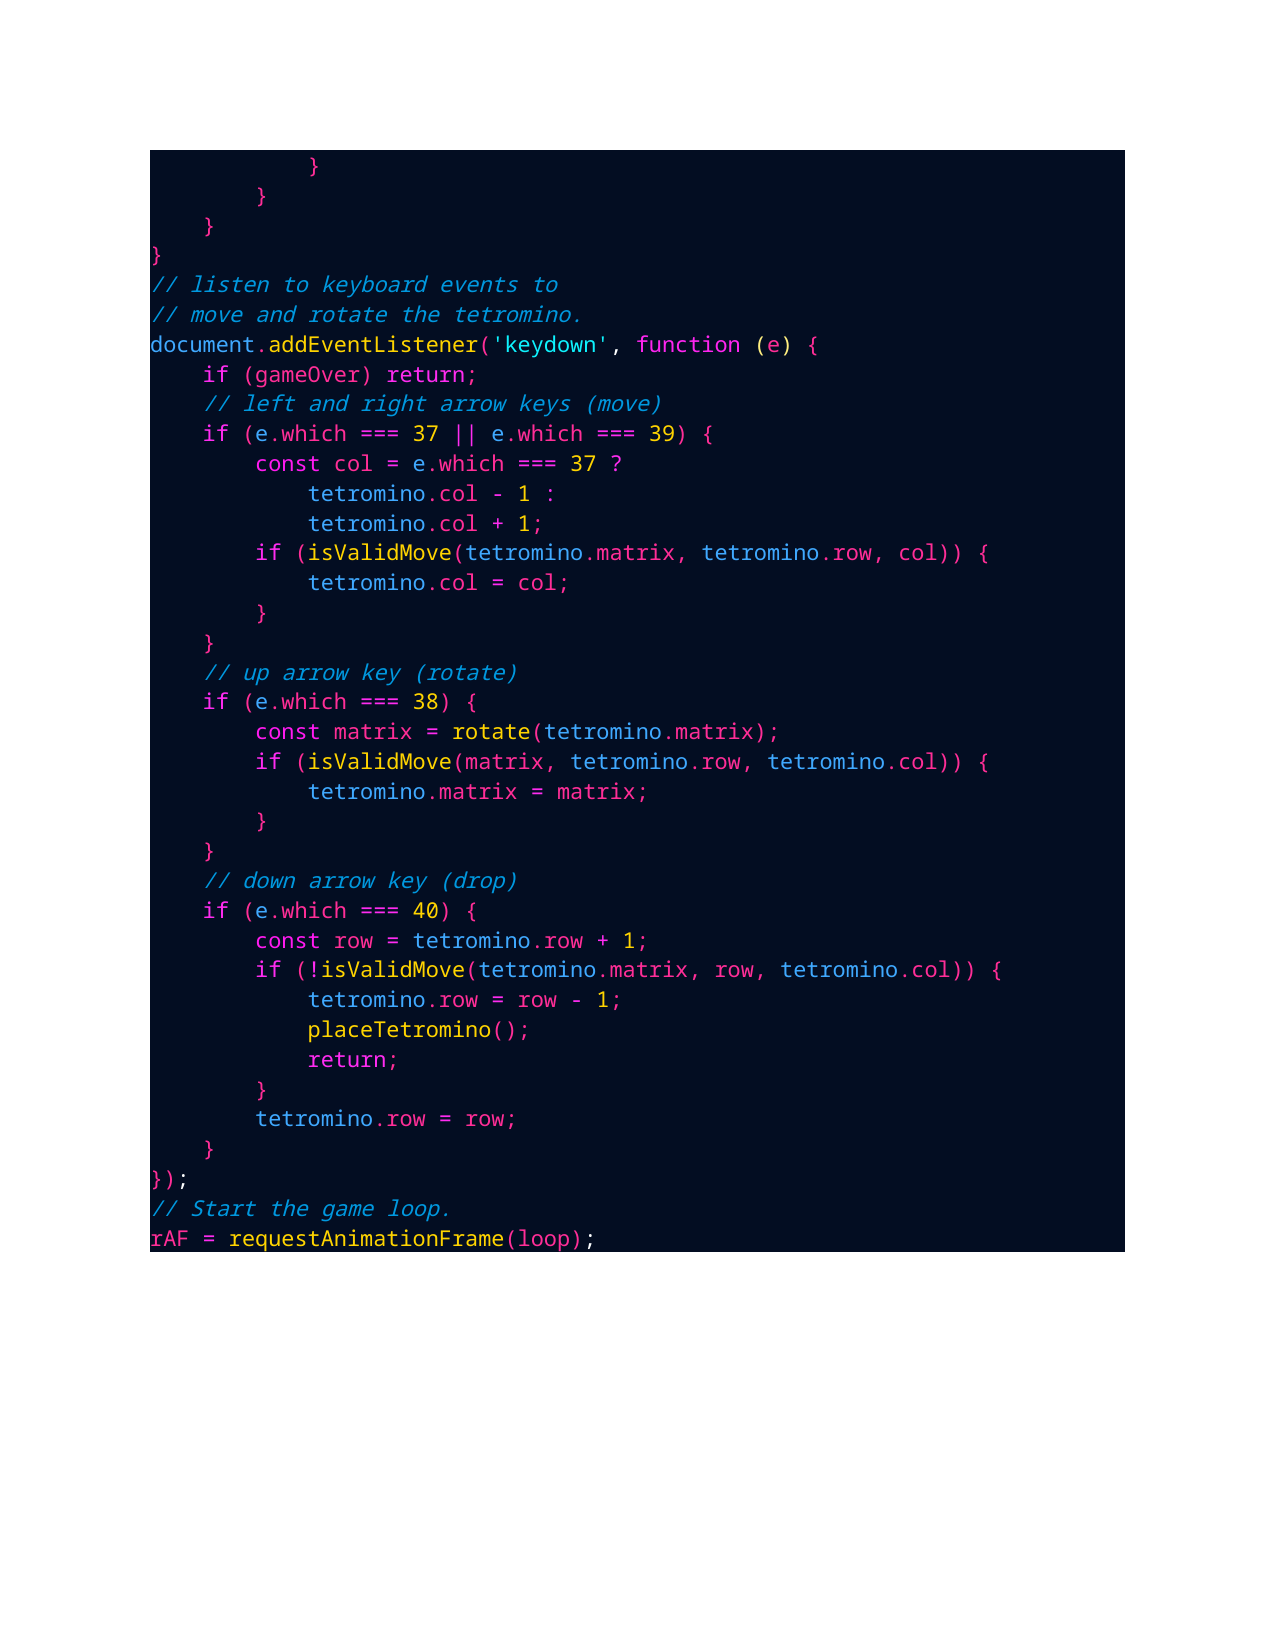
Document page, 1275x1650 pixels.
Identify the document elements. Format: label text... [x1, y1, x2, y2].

text // Start the game loop. [150, 1193, 1125, 1222]
text if (e.which === 40) { [150, 895, 1125, 924]
text if (isValidMove(matrix, tetromino.row, tetromino.col)) { [150, 746, 1125, 776]
text tetromino.row = row - 1; [150, 984, 1125, 1014]
text if (e.which === 38) { [150, 686, 1125, 716]
text rAF = requestAnimationFrame(loop); [150, 1222, 1125, 1252]
text if (e.which === 37 || e.which === 39) { [150, 418, 1125, 448]
text const matrix = rotate(tetromino.matrix); [150, 716, 1125, 746]
text } [150, 835, 1125, 865]
text } [150, 1133, 1125, 1163]
text tetromino.col = col; [150, 567, 1125, 597]
text } [150, 597, 1125, 627]
text // up arrow key (rotate) [150, 656, 1125, 686]
text } [150, 805, 1125, 835]
text } [150, 180, 1125, 209]
text // listen to keyboard events to [150, 269, 1125, 299]
text } [150, 150, 1125, 180]
text if (isValidMove(tetromino.matrix, tetromino.row, col)) { [150, 537, 1125, 567]
text // left and right arrow keys (move) [150, 388, 1125, 418]
text } [150, 627, 1125, 656]
text tetromino.matrix = matrix; [150, 776, 1125, 805]
text } [150, 239, 1125, 269]
text const row = tetromino.row + 1; [150, 924, 1125, 954]
text tetromino.row = row; [150, 1103, 1125, 1133]
text tetromino.col + 1; [150, 507, 1125, 537]
text if (!isValidMove(tetromino.matrix, row, tetromino.col)) { [150, 954, 1125, 984]
text tetromino.col - 1 : [150, 478, 1125, 507]
text } [150, 1073, 1125, 1103]
text }); [150, 1163, 1125, 1193]
text // down arrow key (drop) [150, 865, 1125, 895]
text // move and rotate the tetromino. [150, 299, 1125, 329]
text } [150, 209, 1125, 239]
text placeTetromino(); [150, 1014, 1125, 1044]
text return; [150, 1044, 1125, 1073]
text if (gameOver) return; [150, 358, 1125, 388]
text document.addEventListener('keydown', function (e) { [150, 329, 1125, 358]
text const col = e.which === 37 ? [150, 448, 1125, 478]
